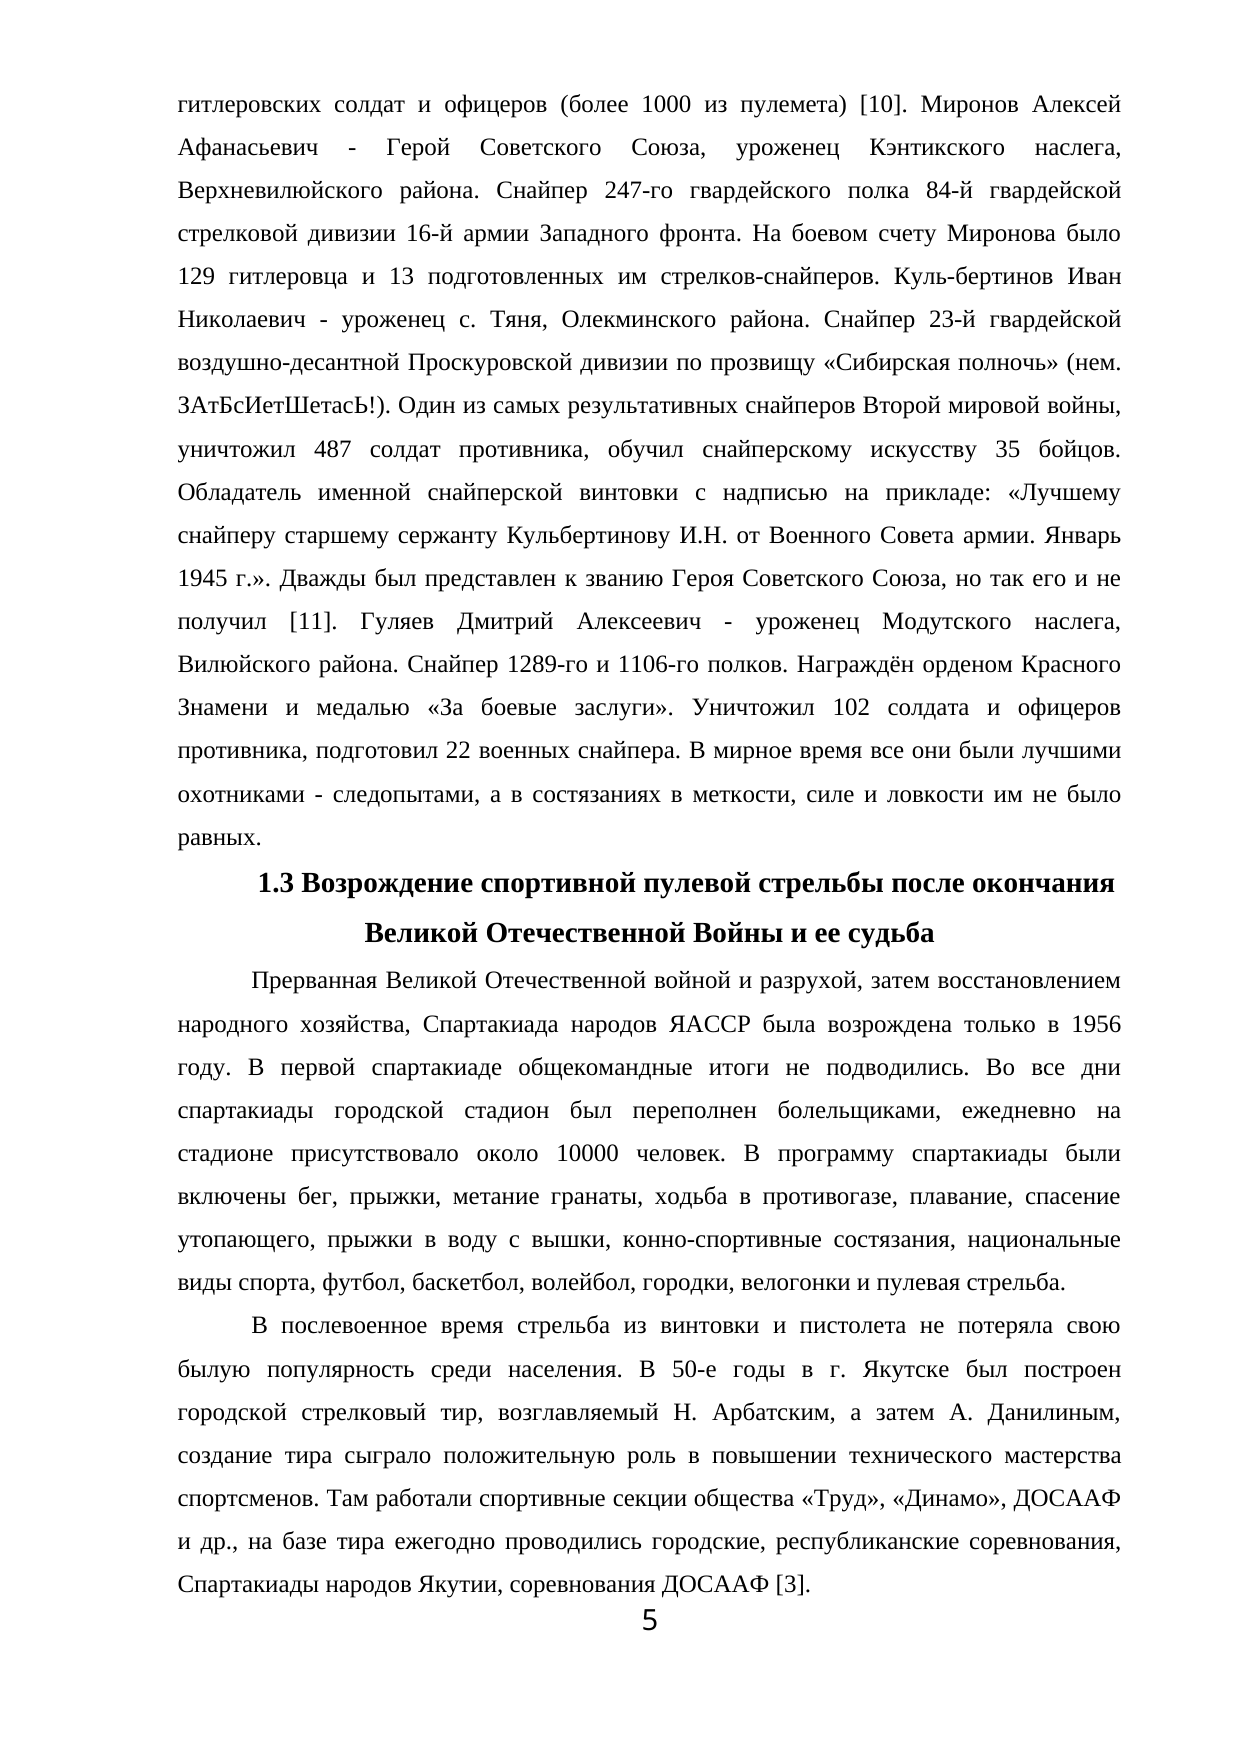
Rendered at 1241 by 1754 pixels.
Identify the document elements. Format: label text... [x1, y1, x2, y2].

text 1.3 Возрождение спортивной пулевой стрельбы после окончания Великой Отечественной Войны и ее судьба [177, 865, 1122, 949]
text Прерванная Великой Отечественной войной и разрухой, затем восстановлением народного хозяйства, Спартакиада народов ЯАССР была возрождена только в 1956 году. В первой спартакиаде общекомандные итоги не подводились. Во все дни спартакиады городской стадион был переполнен болельщиками, ежедневно на стадионе присутствовало около 10000 человек. В программу спартакиады были включены бег, прыжки, метание гранаты, ходьба в противогазе, плавание, спасение утопающего, прыжки в воду с вышки, конно-спортивные состязания, национальные виды спорта, футбол, баскетбол, волейбол, городки, велогонки и пулевая стрельба. [177, 966, 1122, 1296]
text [177, 89, 1122, 851]
text В послевоенное время стрельба из винтовки и пистолета не потеряла свою былую популярность среди населения. В 50-е годы в г. Якутске был построен городской стрелковый тир, возглавляемый Н. Арбатским, а затем А. Данилиным, создание тира сыграло положительную роль в повышении технического мастерства спортсменов. Там работали спортивные секции общества «Труд», «Динамо», ДОСААФ и др., на базе тира ежегодно проводились городские, республиканские соревнования, Спартакиады народов Якутии, соревнования ДОСААФ [3]. [177, 1311, 1122, 1598]
